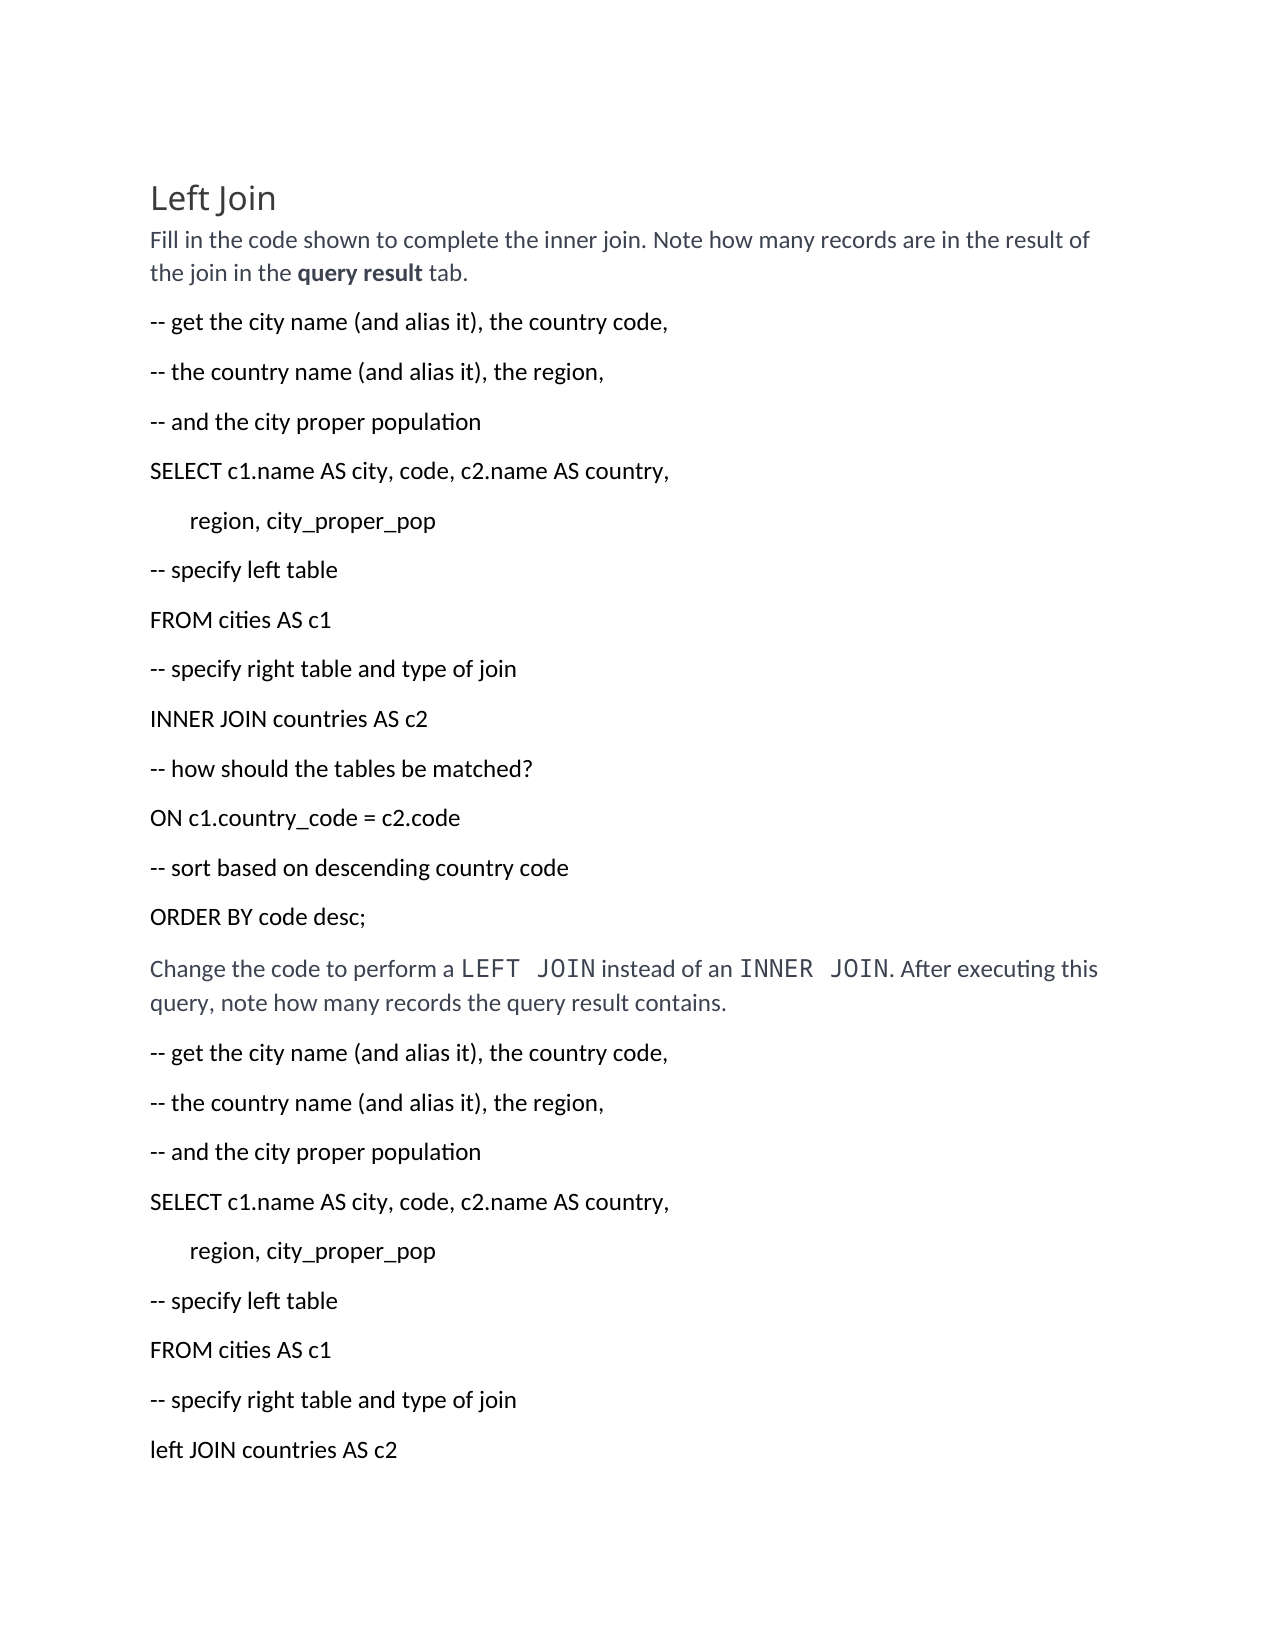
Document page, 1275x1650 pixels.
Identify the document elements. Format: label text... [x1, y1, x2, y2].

text -- how should the tables be matched? [150, 753, 1125, 783]
text SELECT c1.name AS city, code, c2.name AS country, [150, 455, 1125, 486]
text region, city_proper_pop [150, 505, 1125, 535]
text -- specify left table [150, 554, 1125, 585]
text -- get the city name (and alias it), the country code, [150, 306, 1125, 337]
text -- sort based on descending country code [150, 852, 1125, 882]
text FROM cities AS c1 [150, 604, 1125, 634]
text SELECT c1.name AS city, code, c2.name AS country, [150, 1186, 1125, 1216]
text -- specify right table and type of join [150, 1384, 1125, 1415]
text -- and the city proper population [150, 406, 1125, 436]
text INNER JOIN countries AS c2 [150, 703, 1125, 734]
text -- and the city proper population [150, 1136, 1125, 1167]
text -- the country name (and alias it), the region, [150, 356, 1125, 387]
text ON c1.country_code = c2.code [150, 802, 1125, 833]
text left JOIN countries AS c2 [150, 1434, 1125, 1464]
subtitle Left Join [150, 175, 1125, 220]
text -- specify right table and type of join [150, 653, 1125, 684]
text FROM cities AS c1 [150, 1334, 1125, 1365]
text Fill in the code shown to complete the inner join. Note how many records are in the result of the join in the query result tab. [150, 224, 1125, 287]
text ORDER BY code desc; [150, 901, 1125, 932]
text region, city_proper_pop [150, 1235, 1125, 1266]
text -- the country name (and alias it), the region, [150, 1087, 1125, 1117]
text -- specify left table [150, 1285, 1125, 1316]
text -- get the city name (and alias it), the country code, [150, 1037, 1125, 1068]
text Change the code to perform a LEFT JOIN instead of an INNER JOIN. After executing this query, note how many records the query result contains. [150, 951, 1125, 1018]
